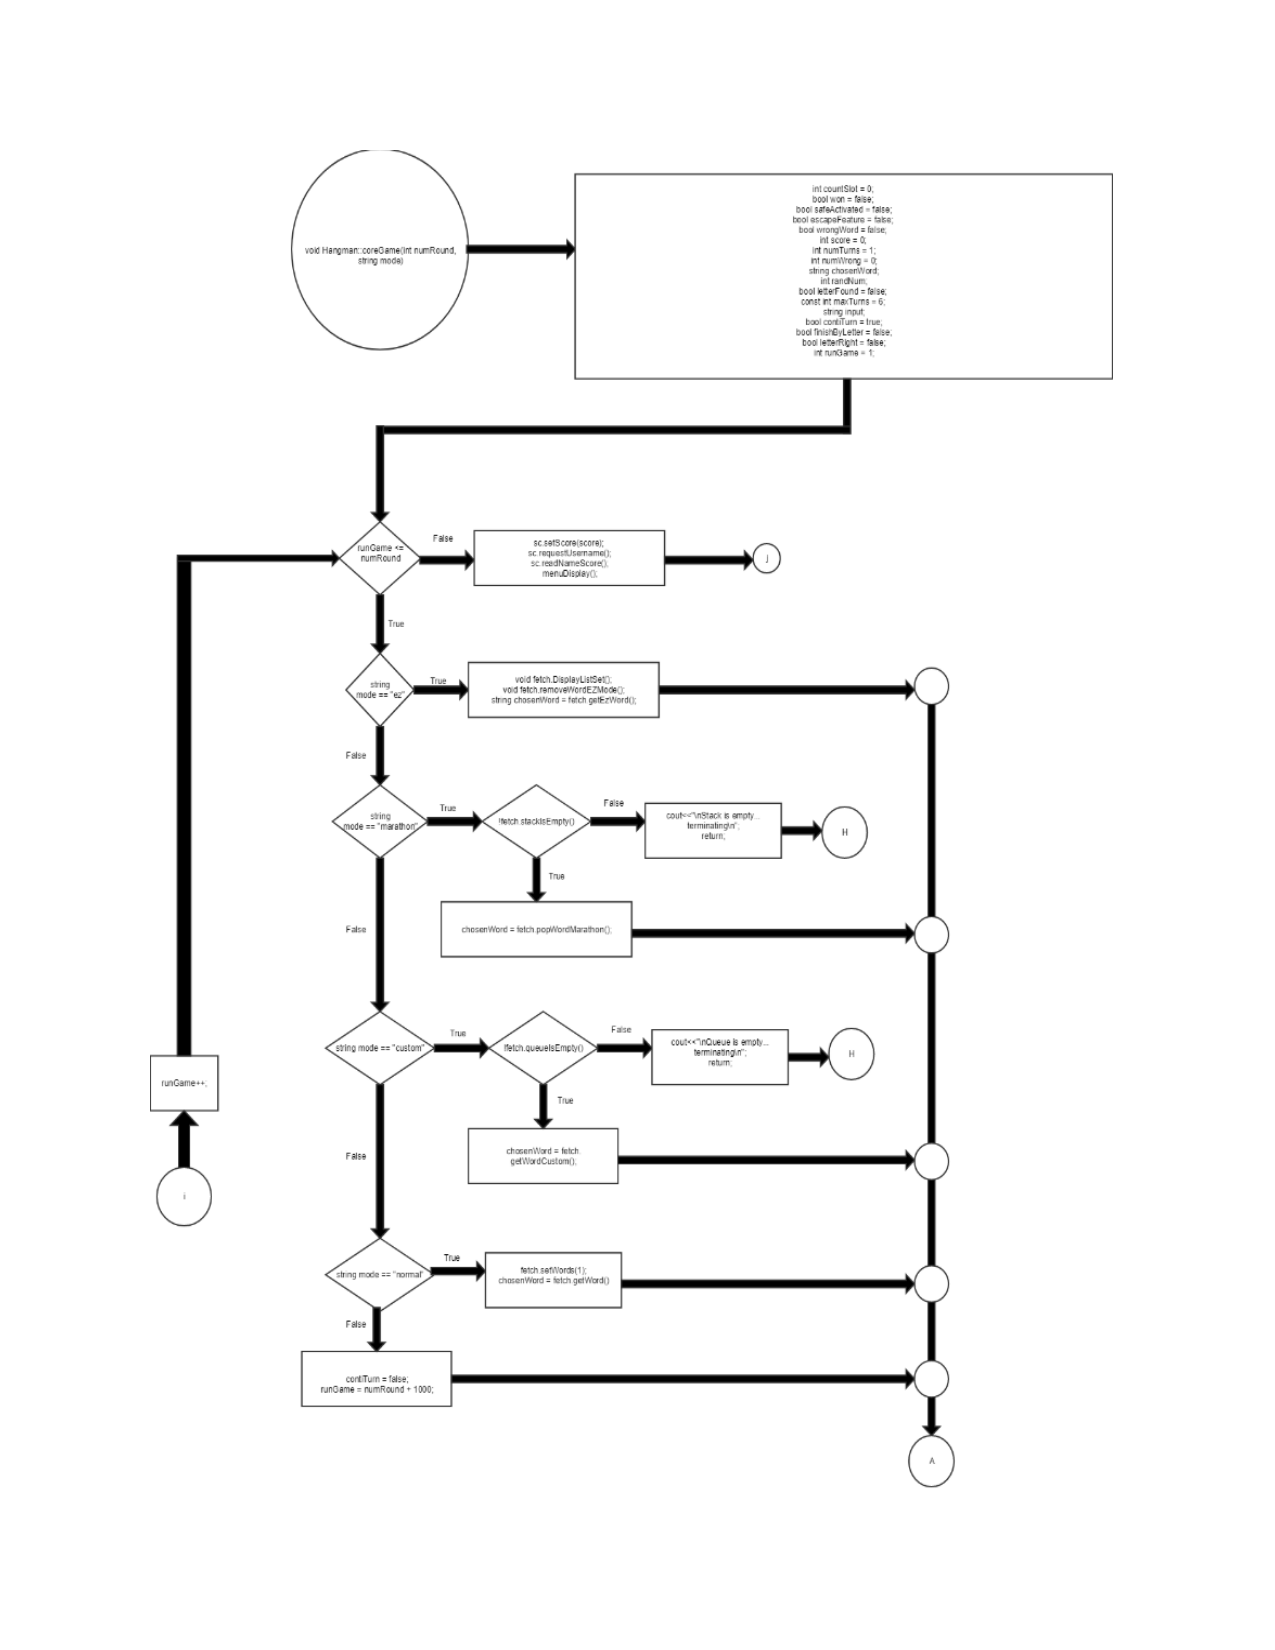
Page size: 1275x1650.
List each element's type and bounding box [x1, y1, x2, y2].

picture [150, 150, 1125, 1492]
